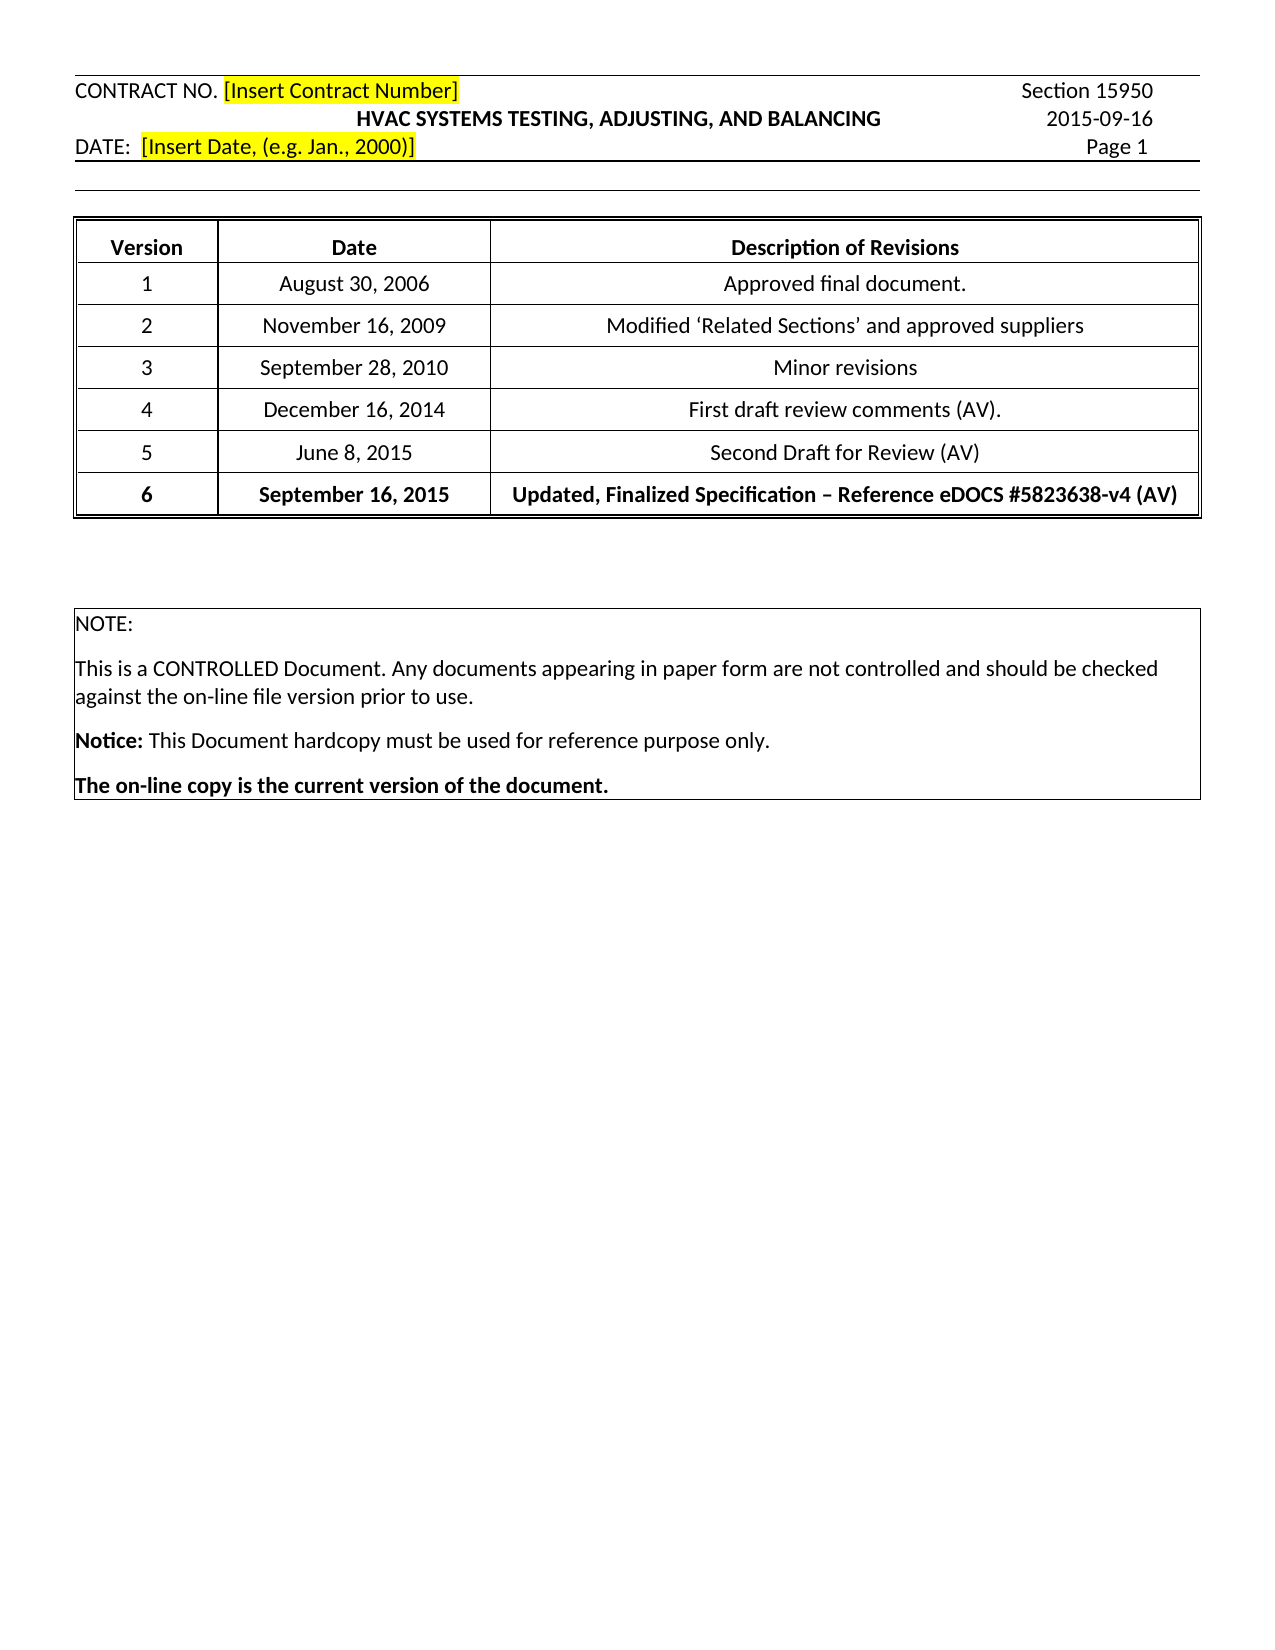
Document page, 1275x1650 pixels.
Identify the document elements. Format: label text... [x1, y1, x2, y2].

table_cell September 28, 2010 [219, 347, 490, 388]
table_cell Modified ‘Related Sections’ and approved suppliers [491, 305, 1198, 346]
table_cell Second Draft for Review (AV) [491, 431, 1198, 472]
text This is a CONTROLLED Document. Any documents appearing in paper form are not controlled and should be checked against the on-line file version prior to use. [75, 653, 1200, 710]
table_cell 3 [77, 347, 217, 388]
table_cell November 16, 2009 [219, 305, 490, 346]
text The on-line copy is the current version of the document. [75, 770, 1200, 799]
table_cell Updated, Finalized Specification – Reference eDOCS #5823638-v4 (AV) [491, 473, 1198, 514]
table_cell December 16, 2014 [219, 389, 490, 430]
table_header Description of Revisions [491, 221, 1198, 261]
table_header Date [219, 221, 490, 261]
table_header Version [77, 221, 217, 261]
table_cell 5 [77, 431, 217, 472]
table_cell 2 [77, 305, 217, 346]
table_cell 1 [77, 263, 217, 303]
text Notice: This Document hardcopy must be used for reference purpose only. [75, 725, 1200, 754]
table_cell Minor revisions [491, 347, 1198, 388]
table_cell 6 [77, 473, 217, 514]
table_cell Approved final document. [491, 263, 1198, 303]
table_cell June 8, 2015 [219, 431, 490, 472]
table_cell September 16, 2015 [219, 473, 490, 514]
table_cell 4 [77, 389, 217, 430]
text NOTE: [75, 609, 1200, 637]
table_cell August 30, 2006 [219, 263, 490, 303]
table_cell First draft review comments (AV). [491, 389, 1198, 430]
